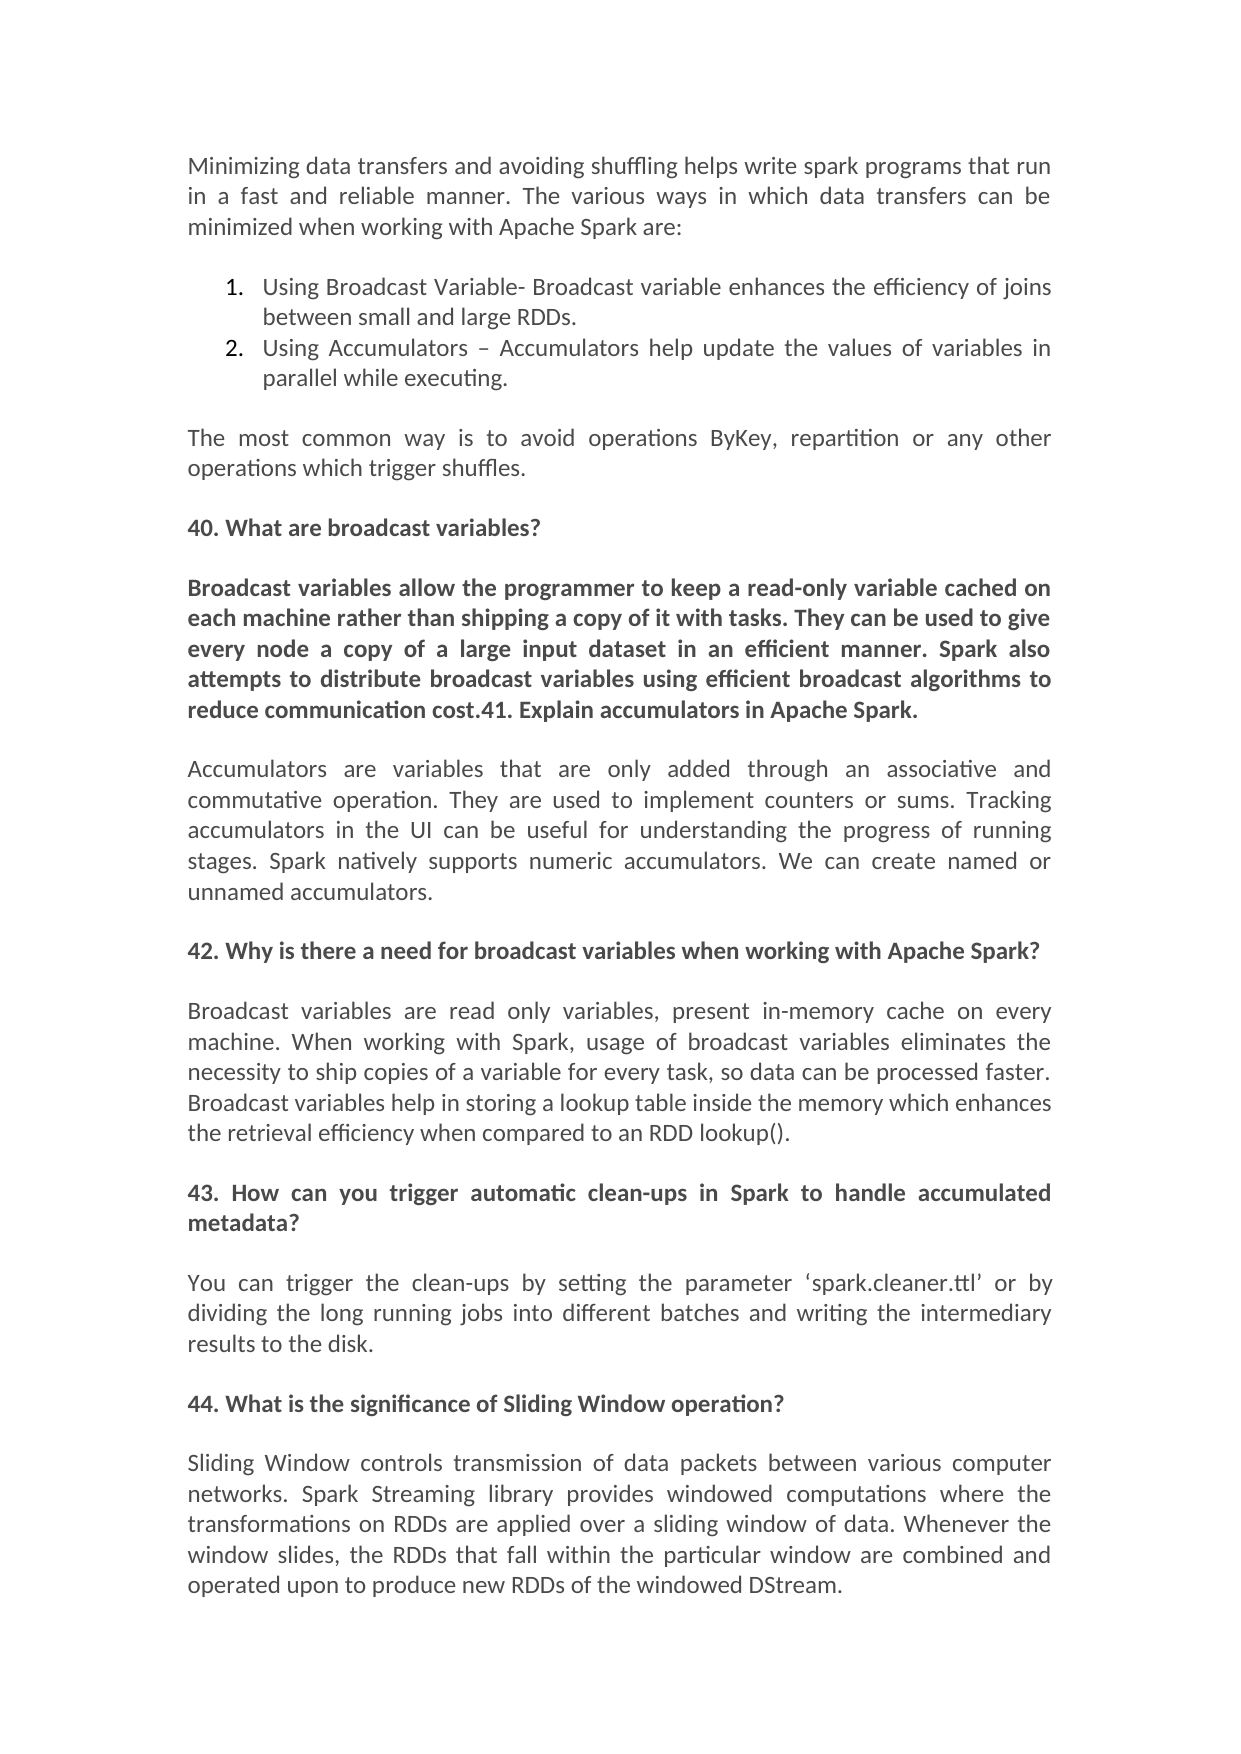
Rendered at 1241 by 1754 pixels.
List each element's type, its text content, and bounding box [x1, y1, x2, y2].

subtitle 44. What is the significance of Sliding Window operation? [187, 1388, 1053, 1418]
text Broadcast variables are read only variables, present in-memory cache on every machine. When working with Spark, usage of broadcast variables eliminates the necessity to ship copies of a variable for every task, so data can be processed faster. Broadcast variables help in storing a lookup table inside the memory which enhances the retrieval efficiency when compared to an RDD lookup(). [187, 995, 1053, 1148]
text Minimizing data transfers and avoiding shuffling helps write spark programs that run in a fast and reliable manner. The various ways in which data transfers can be minimized when working with Apache Spark are: [187, 150, 1053, 242]
text The most common way is to avoid operations ByKey, repartition or any other operations which trigger shuffles. [187, 422, 1053, 483]
text You can trigger the clean-ups by setting the parameter ‘spark.cleaner.ttl’ or by dividing the long running jobs into different batches and writing the intermediary results to the disk. [187, 1267, 1053, 1359]
subtitle Broadcast variables allow the programmer to keep a read-only variable cached on each machine rather than shipping a copy of it with tasks. They can be used to give every node a copy of a large input dataset in an efficient manner. Spark also attempts to distribute broadcast variables using efficient broadcast algorithms to reduce communication cost.41. Explain accumulators in Apache Spark. [187, 572, 1053, 724]
subtitle 43. How can you trigger automatic clean-ups in Spark to handle accumulated metadata? [187, 1177, 1053, 1238]
list Using Broadcast Variable- Broadcast variable enhances the efficiency of joins between small and large RDDs. [225, 271, 1053, 332]
text Sliding Window controls transmission of data packets between various computer networks. Spark Streaming library provides windowed computations where the transformations on RDDs are applied over a sliding window of data. Whenever the window slides, the RDDs that fall within the particular window are combined and operated upon to produce new RDDs of the windowed DStream. [187, 1447, 1053, 1600]
text Accumulators are variables that are only added through an associative and commutative operation. They are used to implement counters or sums. Tracking accumulators in the UI can be useful for understanding the progress of running stages. Spark natively supports numeric accumulators. We can create named or unnamed accumulators. [187, 754, 1053, 906]
subtitle 40. What are broadcast variables? [187, 512, 1053, 543]
list Using Accumulators – Accumulators help update the values of variables in parallel while executing. [225, 332, 1053, 393]
subtitle 42. Why is there a need for broadcast variables when working with Apache Spark? [187, 935, 1053, 966]
